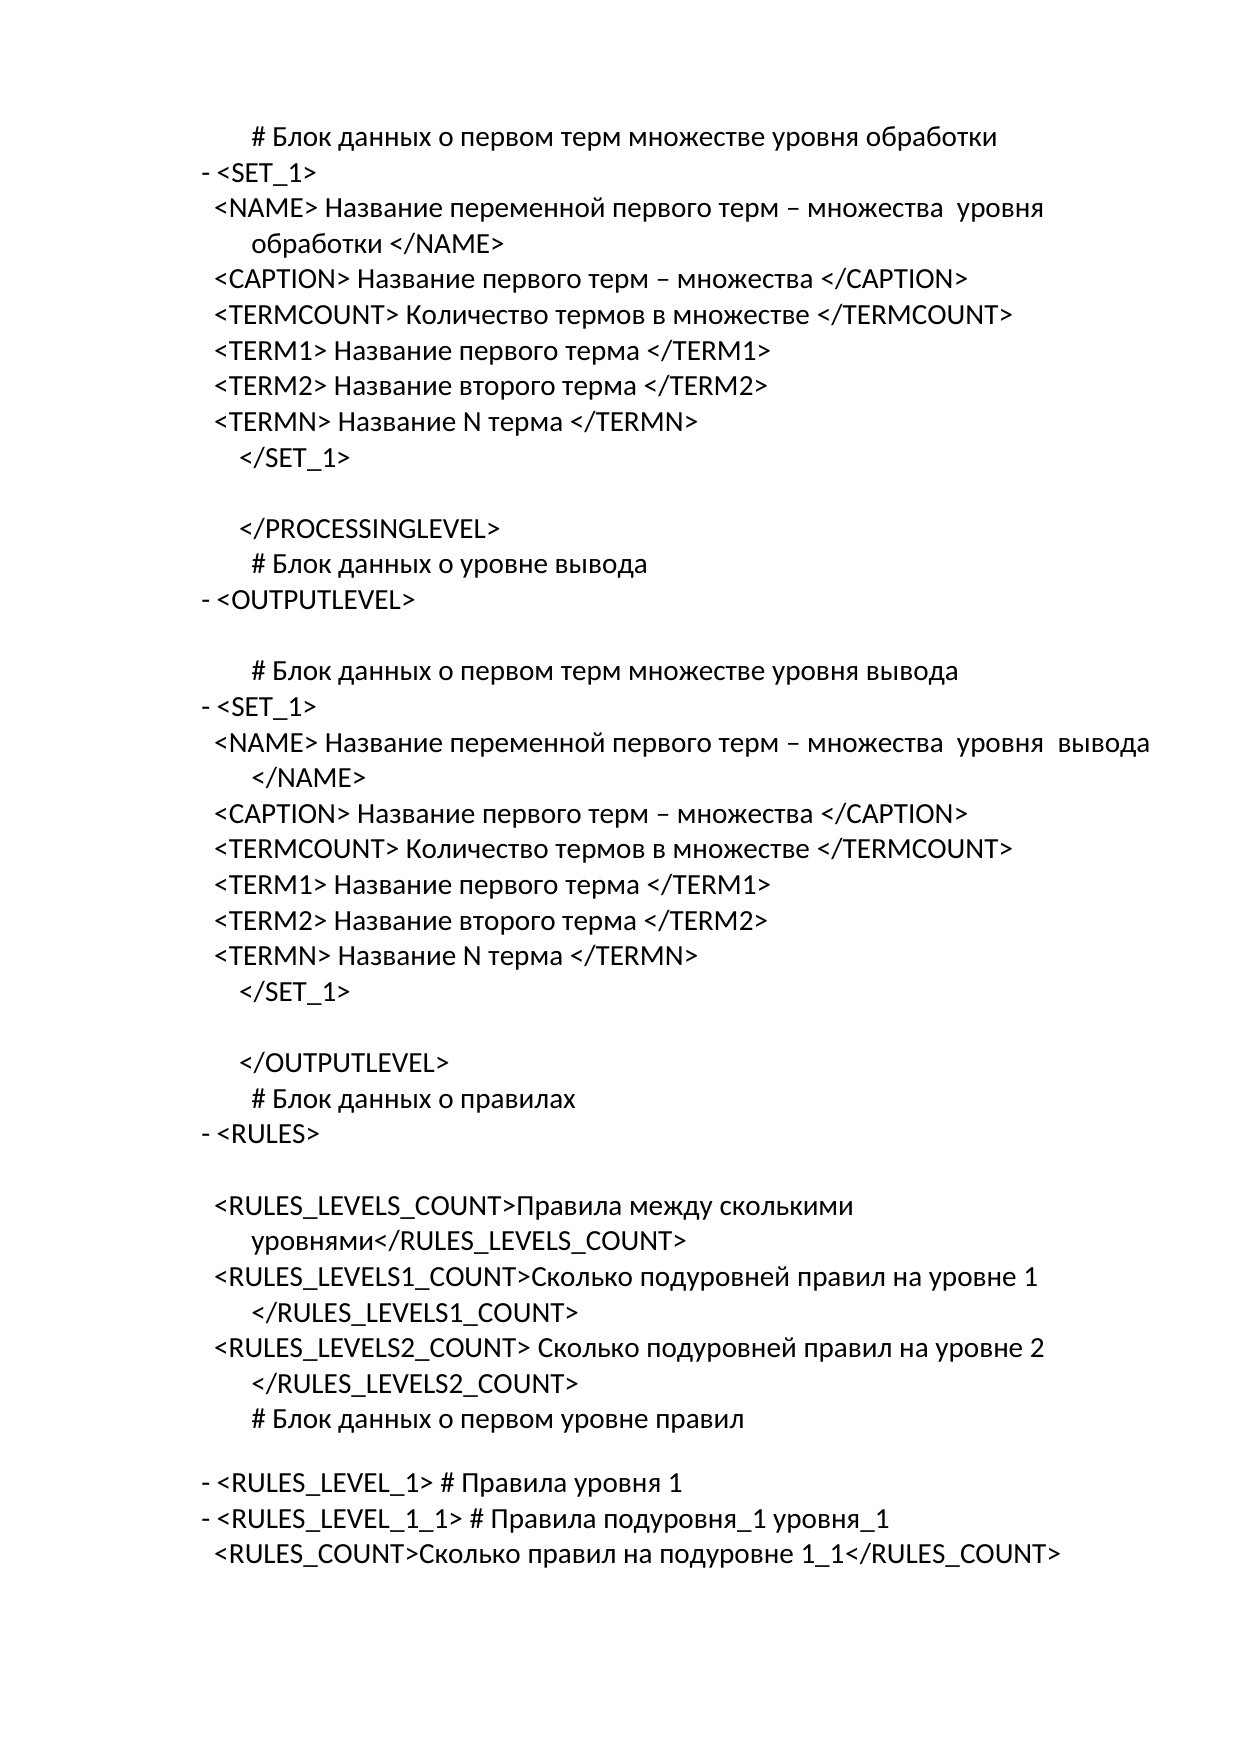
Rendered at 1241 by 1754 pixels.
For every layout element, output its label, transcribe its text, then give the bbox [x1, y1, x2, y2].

text # Блок данных о правилах [251, 1080, 1152, 1116]
text <TERMN> Название N терма </TERMN> [201, 403, 1152, 439]
text # Блок данных о первом терм множестве уровня обработки [251, 118, 1152, 154]
text # Блок данных о уровне вывода [251, 546, 1152, 581]
text <CAPTION> Название первого терм – множества </CAPTION> [201, 261, 1152, 296]
text - <RULES_LEVEL_1_1> # Правила подуровня_1 уровня_1 [201, 1500, 1152, 1536]
text <TERM1> Название первого терма </TERM1> [201, 332, 1152, 367]
text <NAME> Название переменной первого терм – множества уровня обработки </NAME> [201, 189, 1152, 261]
text <TERMN> Название N терма </TERMN> [201, 937, 1152, 973]
text </OUTPUTLEVEL> [226, 1044, 1152, 1080]
text <TERMCOUNT> Количество термов в множестве </TERMCOUNT> [201, 831, 1152, 866]
text <TERM2> Название второго терма </TERM2> [201, 902, 1152, 937]
text </PROCESSINGLEVEL> [226, 510, 1152, 546]
text </SET_1> [226, 439, 1152, 474]
text - <RULES> [201, 1116, 1152, 1151]
text <RULES_COUNT>Сколько правил на подуровне 1_1</RULES_COUNT> [201, 1536, 1152, 1571]
text <NAME> Название переменной первого терм – множества уровня вывода </NAME> [201, 724, 1152, 795]
text <CAPTION> Название первого терм – множества </CAPTION> [201, 795, 1152, 831]
text </SET_1> [226, 973, 1152, 1009]
text <TERM1> Название первого терма </TERM1> [201, 866, 1152, 902]
text <RULES_LEVELS2_COUNT> Сколько подуровней правил на уровне 2 </RULES_LEVELS2_COUNT> [201, 1329, 1152, 1401]
text <TERMCOUNT> Количество термов в множестве </TERMCOUNT> [201, 296, 1152, 332]
text <TERM2> Название второго терма </TERM2> [201, 367, 1152, 403]
text <RULES_LEVELS1_COUNT>Сколько подуровней правил на уровне 1 </RULES_LEVELS1_COUNT> [201, 1258, 1152, 1329]
text # Блок данных о первом терм множестве уровня вывода [251, 652, 1152, 688]
text - <SET_1> [201, 688, 1152, 724]
text # Блок данных о первом уровне правил [251, 1401, 1152, 1436]
text - <RULES_LEVEL_1> # Правила уровня 1 [201, 1464, 1152, 1500]
text - <SET_1> [201, 154, 1152, 189]
text <RULES_LEVELS_COUNT>Правила между сколькими уровнями</RULES_LEVELS_COUNT> [201, 1187, 1152, 1258]
text - <OUTPUTLEVEL> [201, 581, 1152, 617]
